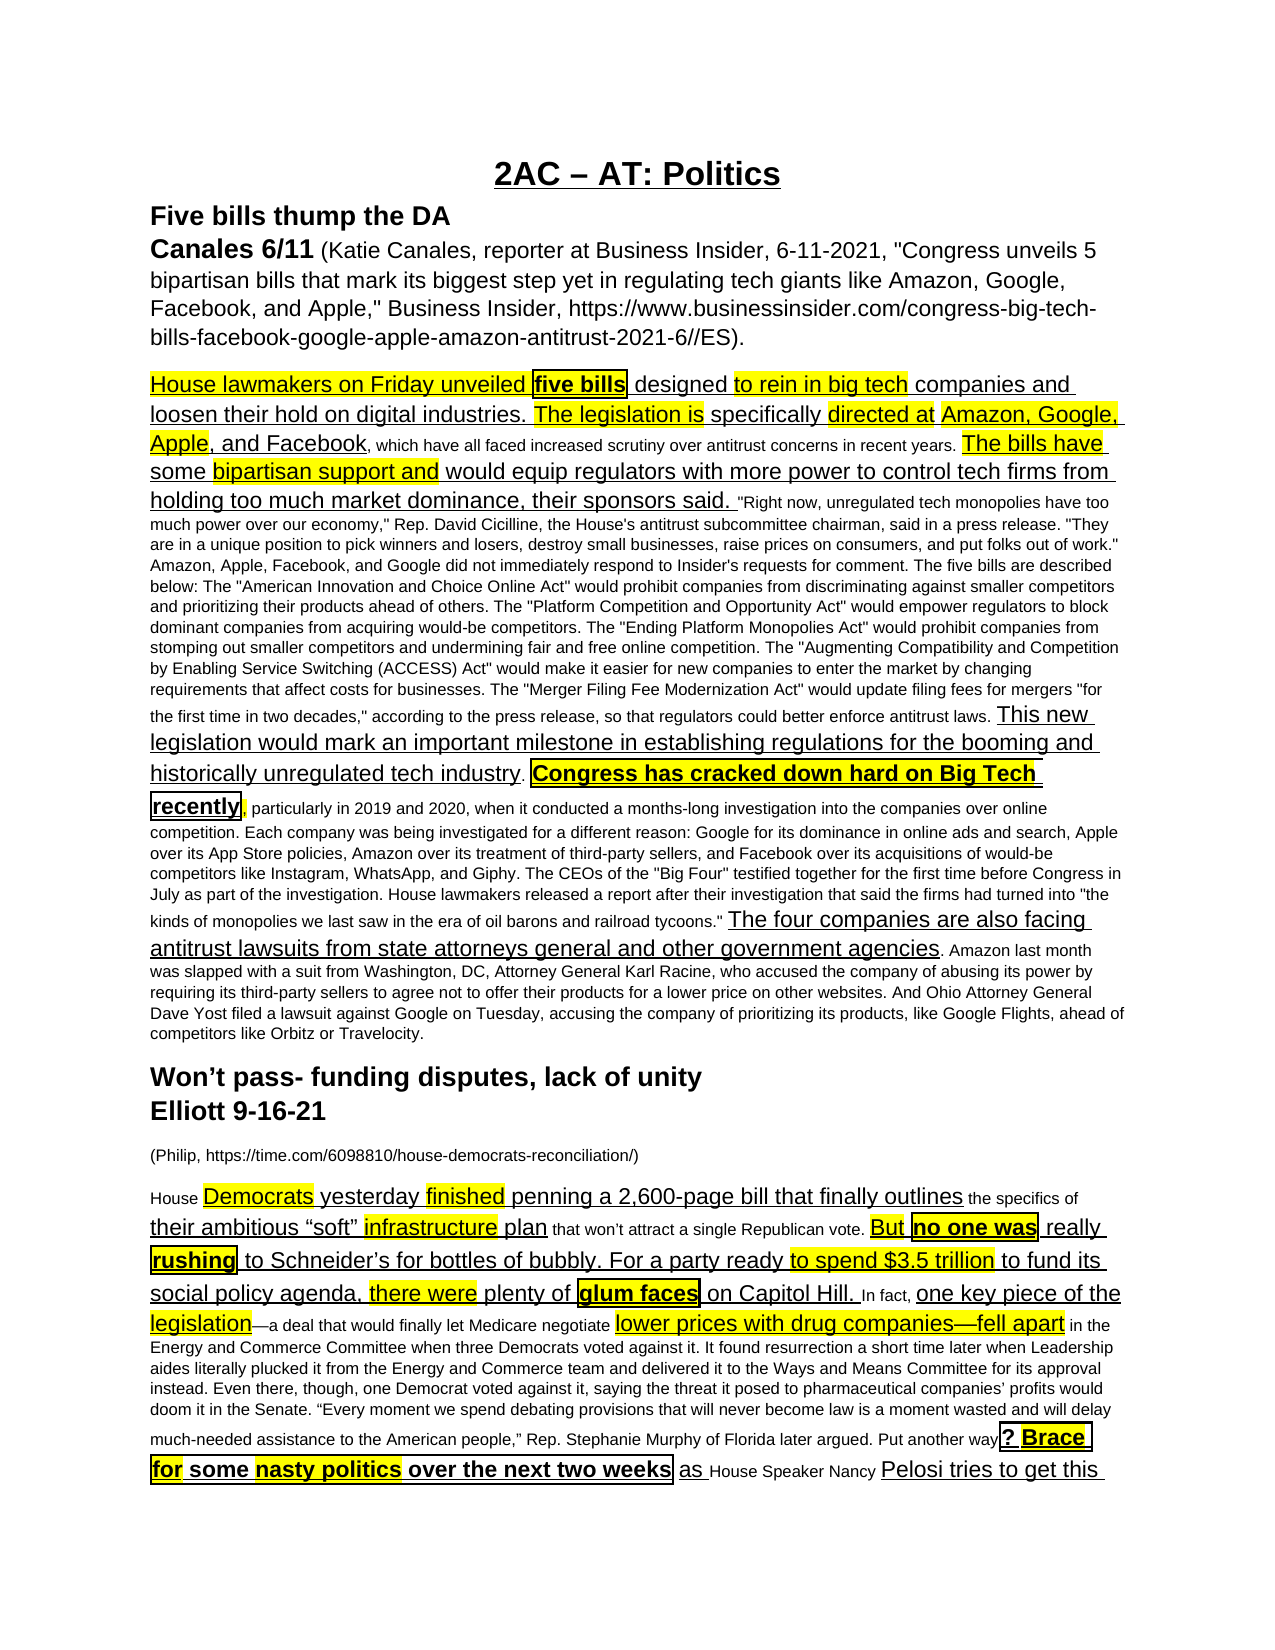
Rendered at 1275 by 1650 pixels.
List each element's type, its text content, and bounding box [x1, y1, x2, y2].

text House lawmakers on Friday unveiled five bills designed to rein in big tech companies and loosen their hold on digital industries. The legislation is specifically directed at Amazon, Google, Apple, and Facebook, which have all faced increased scrutiny over antitrust concerns in recent years. The bills have some bipartisan support and would equip regulators with more power to control tech firms from holding too much market dominance, their sponsors said. "Right now, unregulated tech monopolies have too much power over our economy," Rep. David Cicilline, the House's antitrust subcommittee chairman, said in a press release. "They are in a unique position to pick winners and losers, destroy small businesses, raise prices on consumers, and put folks out of work." Amazon, Apple, Facebook, and Google did not immediately respond to Insider's requests for comment. The five bills are described below: The "American Innovation and Choice Online Act" would prohibit companies from discriminating against smaller competitors and prioritizing their products ahead of others. The "Platform Competition and Opportunity Act" would empower regulators to block dominant companies from acquiring would-be competitors. The "Ending Platform Monopolies Act" would prohibit companies from stomping out smaller competitors and undermining fair and free online competition. The "Augmenting Compatibility and Competition by Enabling Service Switching (ACCESS) Act" would make it easier for new companies to enter the market by changing requirements that affect costs for businesses. The "Merger Filing Fee Modernization Act" would update filing fees for mergers "for the first time in two decades," according to the press release, so that regulators could better enforce antitrust laws. This new legislation would mark an important milestone in establishing regulations for the booming and historically unregulated tech industry. Congress has cracked down hard on Big Tech recently, particularly in 2019 and 2020, when it conducted a months-long investigation into the companies over online competition. Each company was being investigated for a different reason: Google for its dominance in online ads and search, Apple over its App Store policies, Amazon over its treatment of third-party sellers, and Facebook over its acquisitions of would-be competitors like Instagram, WhatsApp, and Giphy. The CEOs of the "Big Four" testified together for the first time before Congress in July as part of the investigation. House lawmakers released a report after their investigation that said the firms had turned into "the kinds of monopolies we last saw in the era of oil barons and railroad tycoons." The four companies are also facing antitrust lawsuits from state attorneys general and other government agencies. Amazon last month was slapped with a suit from Washington, DC, Attorney General Karl Racine, who accused the company of abusing its power by requiring its third-party sellers to agree not to offer their products for a lower price on other websites. And Ohio Attorney General Dave Yost filed a lawsuit against Google on Tuesday, accusing the company of prioritizing its products, like Google Flights, ahead of competitors like Orbitz or Travelocity. [150, 425, 1125, 1043]
text (Philip, https://time.com/6098810/house-democrats-reconciliation/) [150, 1146, 1125, 1165]
text Elliott 9-16-21 [150, 1095, 1125, 1126]
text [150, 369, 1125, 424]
subtitle 2AC – AT: Politics [150, 154, 1125, 193]
subtitle Won’t pass- funding disputes, lack of unity [150, 1061, 1125, 1093]
text Canales 6/11 (Katie Canales, reporter at Business Insider, 6-11-2021, "Congress unveils 5 bipartisan bills that mark its biggest step yet in regulating tech giants like Amazon, Google, Facebook, and Apple," Business Insider, https://www.businessinsider.com/congress-big-tech-bills-facebook-google-apple-amazon-antitrust-2021-6//ES). [150, 233, 1125, 350]
subtitle Five bills thump the DA [150, 200, 1125, 231]
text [150, 1183, 1125, 1485]
